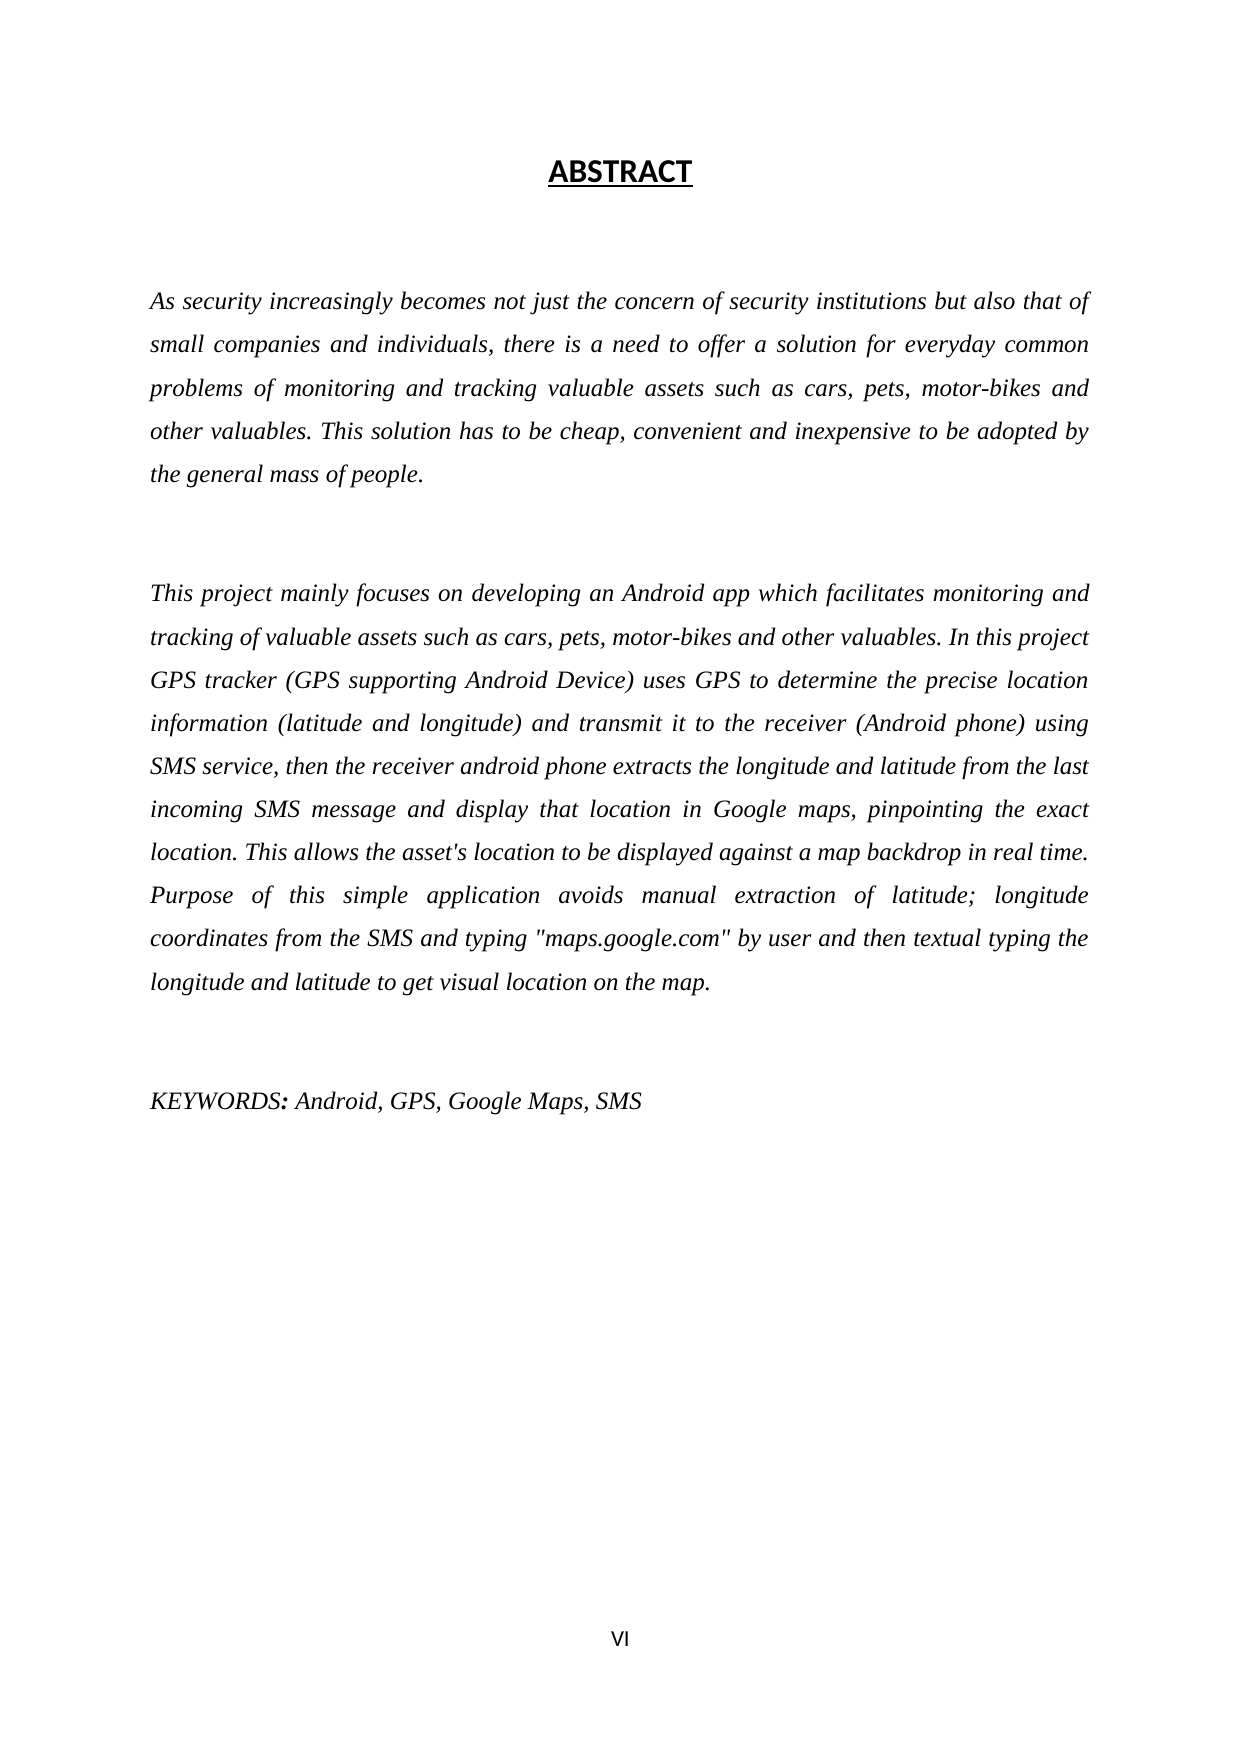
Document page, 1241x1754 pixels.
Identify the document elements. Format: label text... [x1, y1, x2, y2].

text ABSTRACT [150, 150, 1090, 191]
text KEYWORDS: Android, GPS, Google Maps, SMS [150, 1086, 1090, 1115]
text This project mainly focuses on developing an Android app which facilitates monitoring and tracking of valuable assets such as cars, pets, motor-bikes and other valuables. In this project GPS tracker (GPS supporting Android Device) uses GPS to determine the precise location information (latitude and longitude) and transmit it to the receiver (Android phone) using SMS service, then the receiver android phone extracts the longitude and latitude from the last incoming SMS message and display that location in Google maps, pinpointing the exact location. This allows the asset's location to be displayed against a map backdrop in real time. Purpose of this simple application avoids manual extraction of latitude; longitude coordinates from the SMS and typing "maps.google.com" by user and then textual typing the longitude and latitude to get visual location on the map. [150, 578, 1090, 995]
text As security increasingly becomes not just the concern of security institutions but also that of small companies and individuals, there is a need to offer a solution for everyday common problems of monitoring and tracking valuable assets such as cars, pets, motor-bikes and other valuables. This solution has to be cheap, convenient and inexpensive to be adopted by the general mass of people. [150, 286, 1090, 488]
